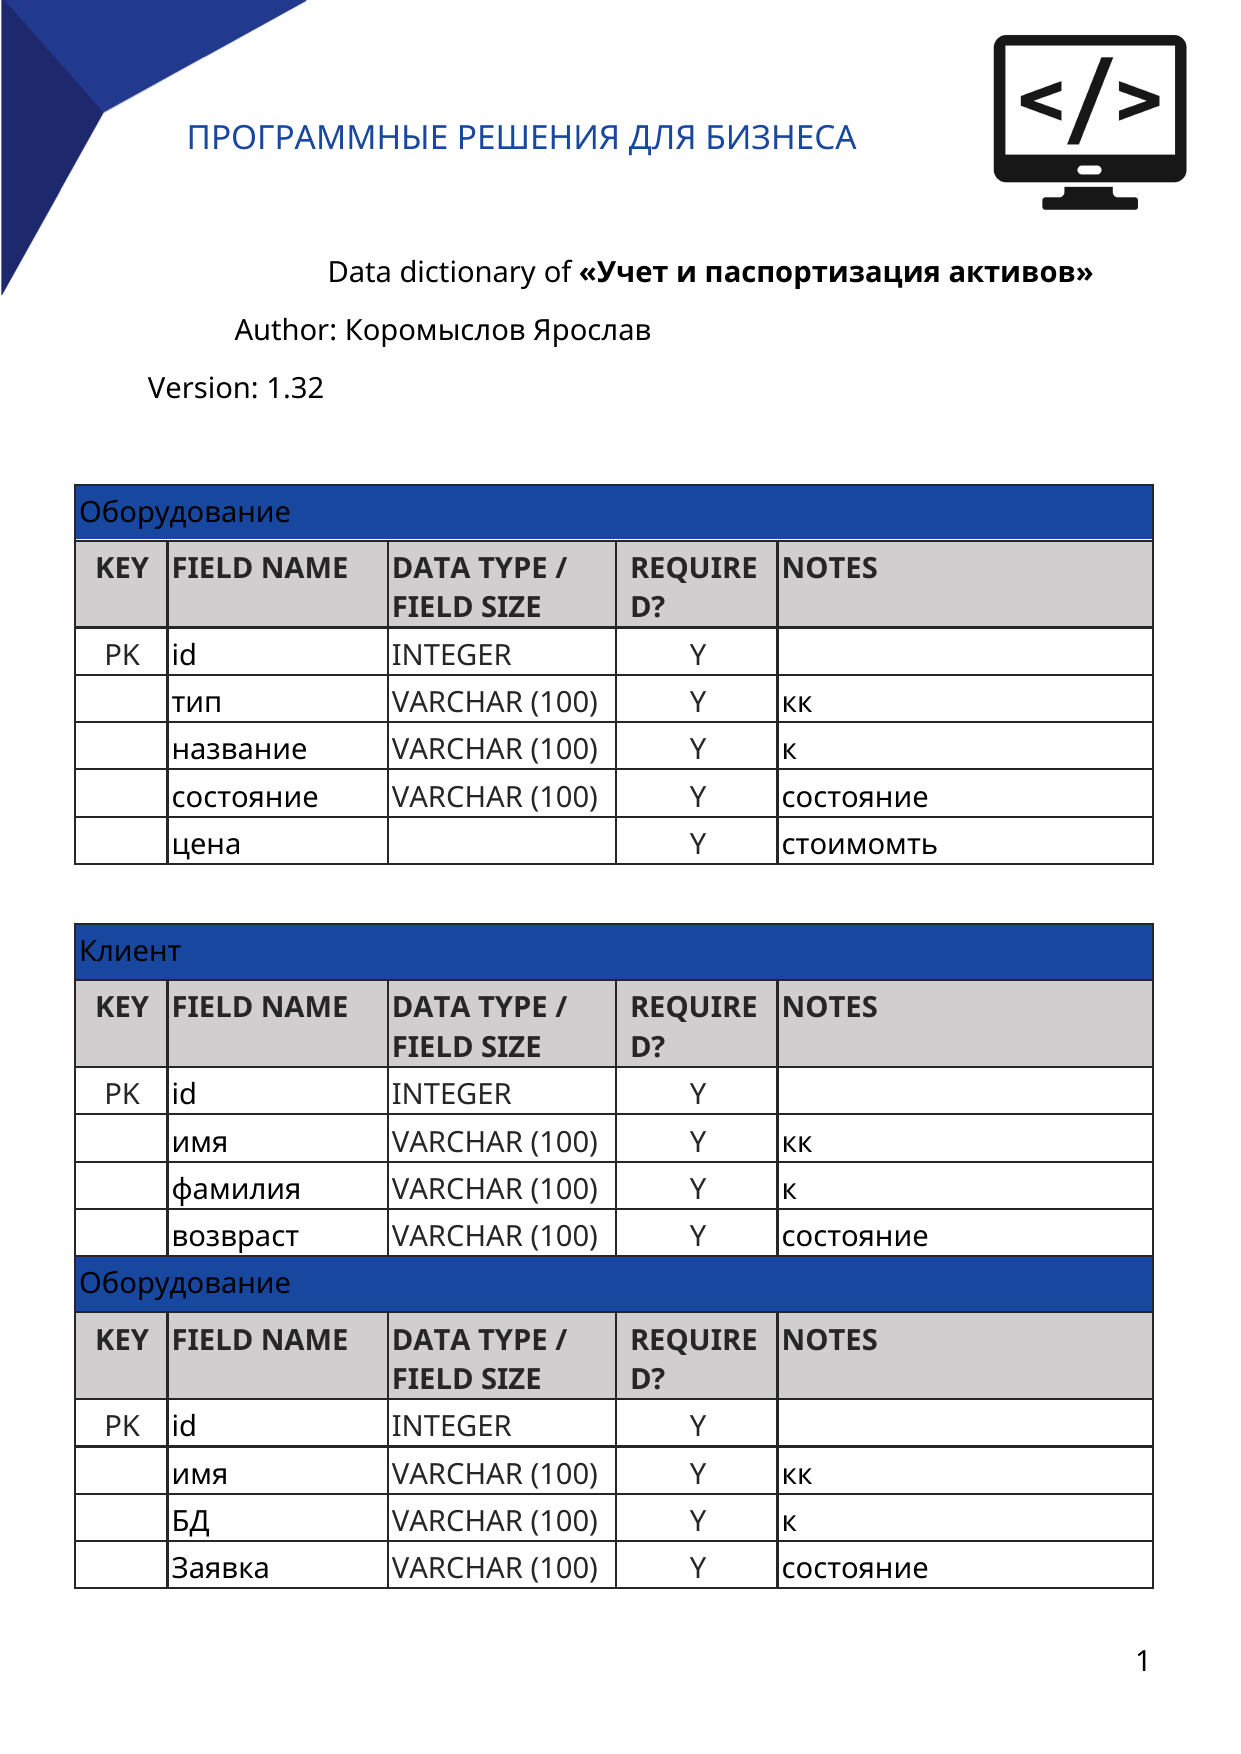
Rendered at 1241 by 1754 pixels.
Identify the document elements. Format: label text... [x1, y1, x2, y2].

table_cell тип [169, 676, 387, 721]
table_cell NOTES [779, 981, 1152, 1066]
table_cell Y [617, 1542, 776, 1587]
table_cell [76, 1542, 166, 1587]
table_cell FIELD NAME [169, 981, 387, 1066]
table_cell [76, 1210, 166, 1255]
table_cell VARCHAR (100) [389, 1163, 615, 1208]
table_cell имя [169, 1448, 387, 1493]
table_cell к [779, 723, 1152, 768]
table_cell название [169, 723, 387, 768]
picture [0, 0, 307, 294]
table_cell фамилия [169, 1163, 387, 1208]
table_cell Y [617, 1210, 776, 1255]
table_cell REQUIRED? [617, 981, 776, 1066]
table_cell VARCHAR (100) [389, 1448, 615, 1493]
table_cell возвраст [169, 1210, 387, 1255]
table_cell DATA TYPE / FIELD SIZE [389, 542, 615, 626]
table_cell REQUIRED? [617, 1313, 776, 1398]
table_cell Y [617, 723, 776, 768]
table_cell Y [617, 676, 776, 721]
table_cell [76, 723, 166, 768]
table_cell [76, 818, 166, 863]
table_cell PK [76, 1400, 166, 1445]
table_header Оборудование [76, 486, 1152, 539]
table_cell Y [617, 1448, 776, 1493]
table_cell DATA TYPE / FIELD SIZE [389, 1313, 615, 1398]
table_cell состояние [779, 1210, 1152, 1255]
table_cell INTEGER [389, 1068, 615, 1113]
table_cell к [779, 1163, 1152, 1208]
table_cell Y [617, 1495, 776, 1540]
table_cell [76, 676, 166, 721]
table_cell REQUIRED? [617, 542, 776, 626]
table_cell цена [169, 818, 387, 863]
table_cell [76, 770, 166, 816]
table_cell INTEGER [389, 1400, 615, 1445]
table_cell VARCHAR (100) [389, 1495, 615, 1540]
table_cell Y [617, 1400, 776, 1445]
table_cell id [169, 1068, 387, 1113]
table_cell Оборудование [76, 1257, 1152, 1311]
table_cell к [779, 1495, 1152, 1540]
table_cell Y [617, 1163, 776, 1208]
table_cell кк [779, 1448, 1152, 1493]
table_header Клиент [76, 925, 1152, 979]
text Version: 1.32 [74, 367, 1152, 407]
table_cell БД [169, 1495, 387, 1540]
table_cell стоимомть [779, 818, 1152, 863]
table_cell id [169, 1400, 387, 1445]
table_cell KEY [76, 542, 166, 626]
table_cell KEY [76, 1313, 166, 1398]
table_cell [76, 1495, 166, 1540]
table_cell состояние [779, 1542, 1152, 1587]
table_cell id [169, 629, 387, 674]
table_cell PK [76, 1068, 166, 1113]
table_cell Y [617, 1115, 776, 1161]
text Author: Коромыслов Ярослав [74, 309, 1152, 349]
table_cell FIELD NAME [169, 542, 387, 626]
table_cell [779, 629, 1152, 674]
table_cell DATA TYPE / FIELD SIZE [389, 981, 615, 1066]
table_cell [76, 1163, 166, 1208]
table_cell кк [779, 1115, 1152, 1161]
table_cell NOTES [779, 1313, 1152, 1398]
table_cell состояние [169, 770, 387, 816]
table_cell Y [617, 629, 776, 674]
table_cell KEY [76, 981, 166, 1066]
table_cell [389, 818, 615, 863]
table_cell PK [76, 629, 166, 674]
table_cell VARCHAR (100) [389, 1210, 615, 1255]
table_cell [76, 1115, 166, 1161]
table_cell INTEGER [389, 629, 615, 674]
table_cell VARCHAR (100) [389, 676, 615, 721]
text Data dictionary of «Учет и паспортизация активов» [74, 251, 1152, 291]
table_cell Y [617, 818, 776, 863]
table_cell Заявка [169, 1542, 387, 1587]
table_cell имя [169, 1115, 387, 1161]
table_cell состояние [779, 770, 1152, 816]
table_cell VARCHAR (100) [389, 1542, 615, 1587]
table_cell VARCHAR (100) [389, 770, 615, 816]
picture [991, 33, 1188, 211]
table_cell Y [617, 770, 776, 816]
table_cell кк [779, 676, 1152, 721]
table_cell [76, 1448, 166, 1493]
table_cell FIELD NAME [169, 1313, 387, 1398]
table_cell VARCHAR (100) [389, 723, 615, 768]
table_cell [779, 1400, 1152, 1445]
table_cell Y [617, 1068, 776, 1113]
table_cell VARCHAR (100) [389, 1115, 615, 1161]
table_cell NOTES [779, 542, 1152, 626]
table_cell [779, 1068, 1152, 1113]
